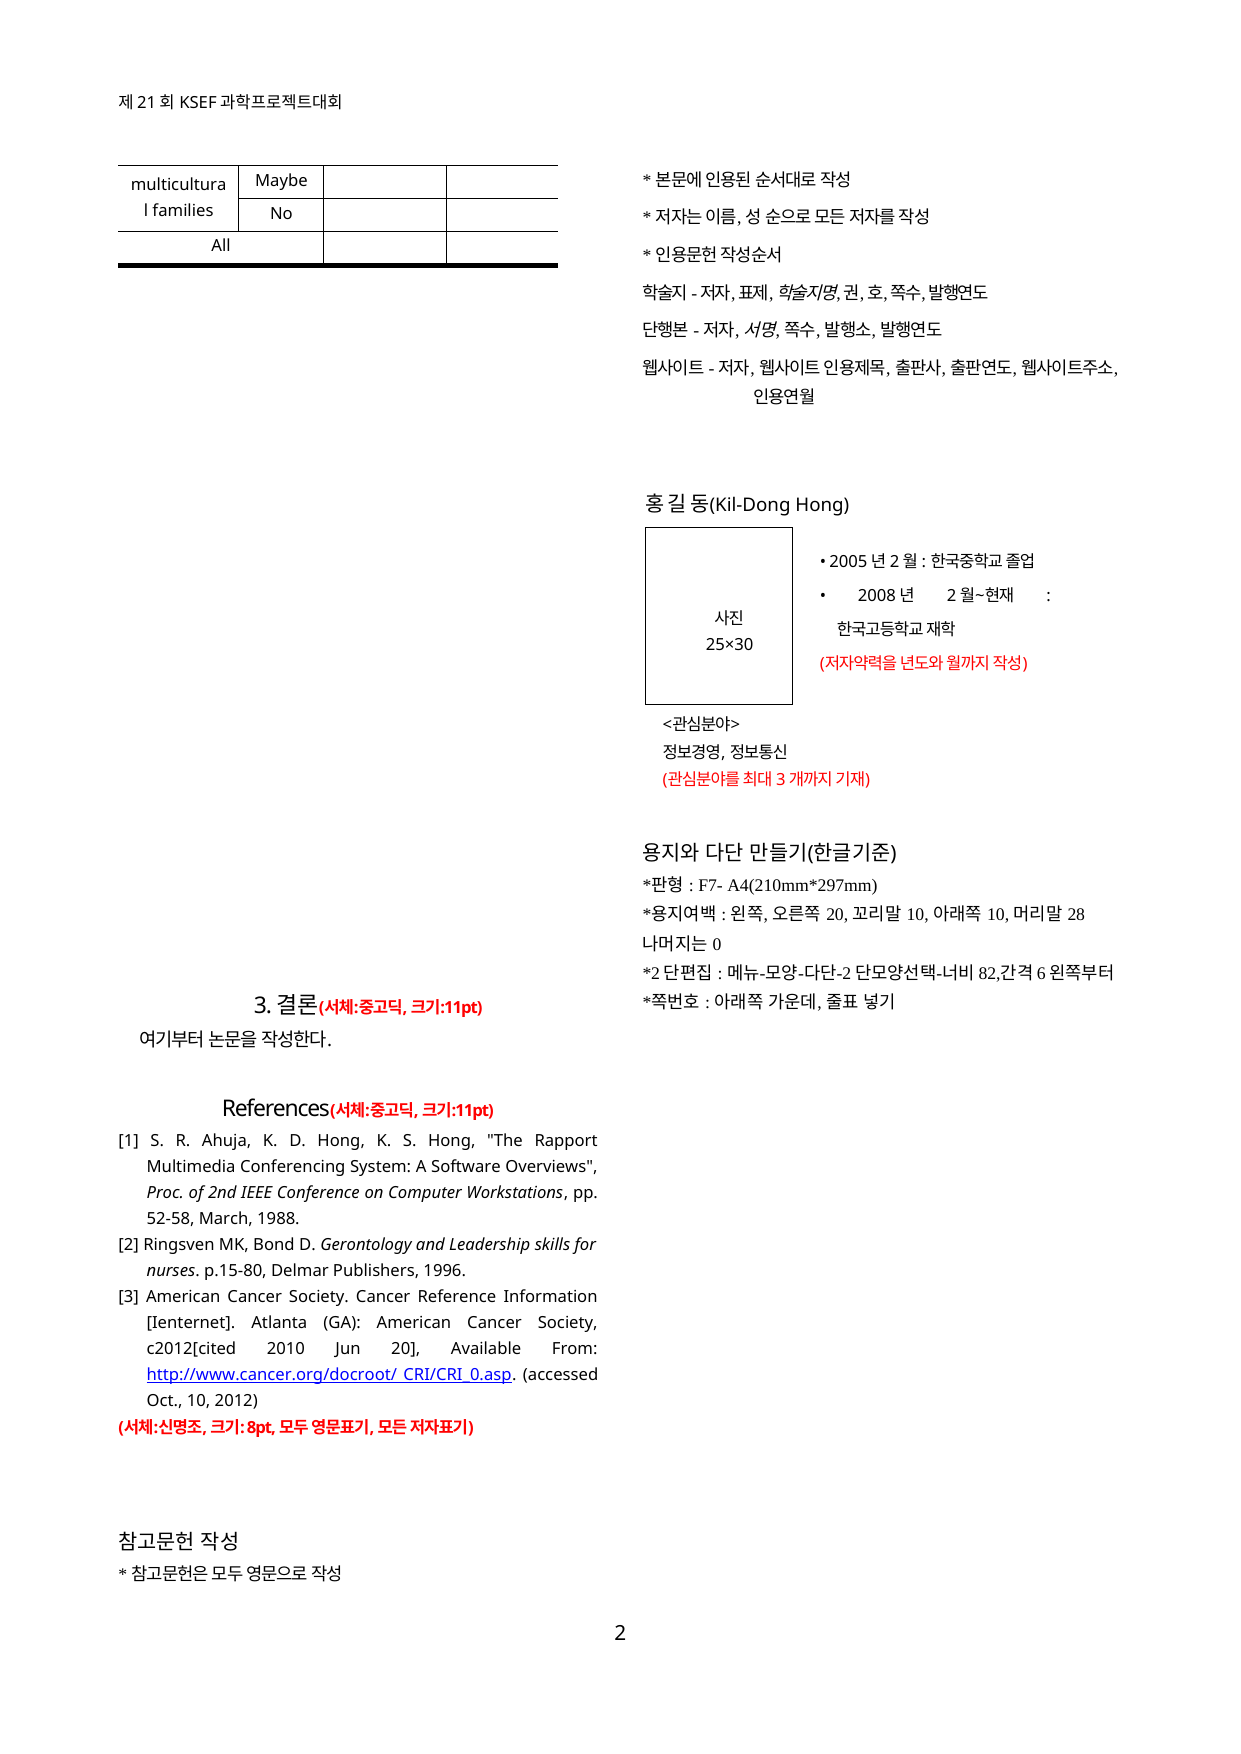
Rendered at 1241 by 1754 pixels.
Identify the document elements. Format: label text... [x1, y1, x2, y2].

text [2] Ringsven MK, Bond D. Gerontology and Leadership skills for nurses. p.15-80, Delmar Publishers, 1996. [118, 1232, 598, 1281]
table_cell [324, 199, 446, 231]
table_cell [447, 199, 558, 231]
text 학술지 - 저자, 표제, 학술지명, 권, 호, 쪽수, 발행연도 [642, 278, 1122, 304]
table_cell <관심분야> 정보경영, 정보통신 (관심분야를 최대 3개까지 기재) [642, 708, 1054, 803]
text 3. 결론(서체:중고딕, 크기:11pt) [118, 987, 598, 1020]
text 단행본 - 저자, 서명, 쪽수, 발행소, 발행연도 [642, 316, 1122, 342]
text 여기부터 논문을 작성한다. [118, 1025, 598, 1052]
text References(서체:중고딕, 크기:11pt) [118, 1092, 598, 1123]
table_cell No [239, 199, 323, 231]
text * 본문에 인용된 순서대로 작성 [642, 165, 1122, 191]
table_cell Recognizing multicultural families [118, 166, 238, 231]
text 용지와 다단 만들기(한글기준) [642, 836, 1122, 866]
text 참고문헌 작성 [118, 1526, 598, 1556]
table_header 홍 길 동(Kil-Dong Hong) [642, 484, 1054, 524]
text * 인용문헌 작성순서 [642, 241, 1122, 266]
table_cell 사진 25×30 [642, 524, 799, 708]
text * 저자는 이름, 성 순으로 모든 저자를 작성 [642, 203, 1122, 229]
table_cell [324, 166, 446, 198]
text *판형 : F7- A4(210mm*297mm) [642, 871, 1122, 896]
text *2단편집 : 메뉴-모양-다단-2단모양선택-너비82,간격6왼쪽부터 [642, 959, 1122, 984]
text *쪽번호 : 아래쪽 가운데, 줄표 넣기 [642, 988, 1122, 1014]
text [1] S. R. Ahuja, K. D. Hong, K. S. Hong, "The Rapport Multimedia Conferencing System: A Software Overviews", Proc. of 2nd IEEE Conference on Computer Workstations, pp. 52-58, March, 1988. [118, 1128, 598, 1229]
table_cell Maybe [239, 166, 323, 198]
text *용지여백 : 왼쪽, 오른쪽 20, 꼬리말 10, 아래쪽 10, 머리말 28나머지는 0 [642, 900, 1122, 955]
text 웹사이트 - 저자, 웹사이트 인용제목, 출판사, 출판연도, 웹사이트주소, 인용연월 [642, 354, 1122, 409]
table_cell [447, 232, 558, 263]
table_cell [324, 232, 446, 263]
text (서체:신명조, 크기: 8pt, 모두 영문표기, 모든 저자표기) [118, 1414, 598, 1439]
table_cell • 2005년 2월 : 한국중학교 졸업 • 2008년 2월~현재 : 한국고등학교 재학 (저자약력을 년도와 월까지 작성) [799, 524, 1054, 708]
table_cell All [118, 232, 323, 263]
text * 참고문헌은 모두 영문으로 작성 [118, 1560, 598, 1586]
table_cell [447, 166, 558, 198]
text [3] American Cancer Society. Cancer Reference Information [Ienternet]. Atlanta (GA): American Cancer Society, c2012[cited 2010 Jun 20], Available From: http://www.cancer.org/docroot/ CRI/CRI_0.asp. (accessed Oct., 10, 2012) [118, 1284, 598, 1411]
